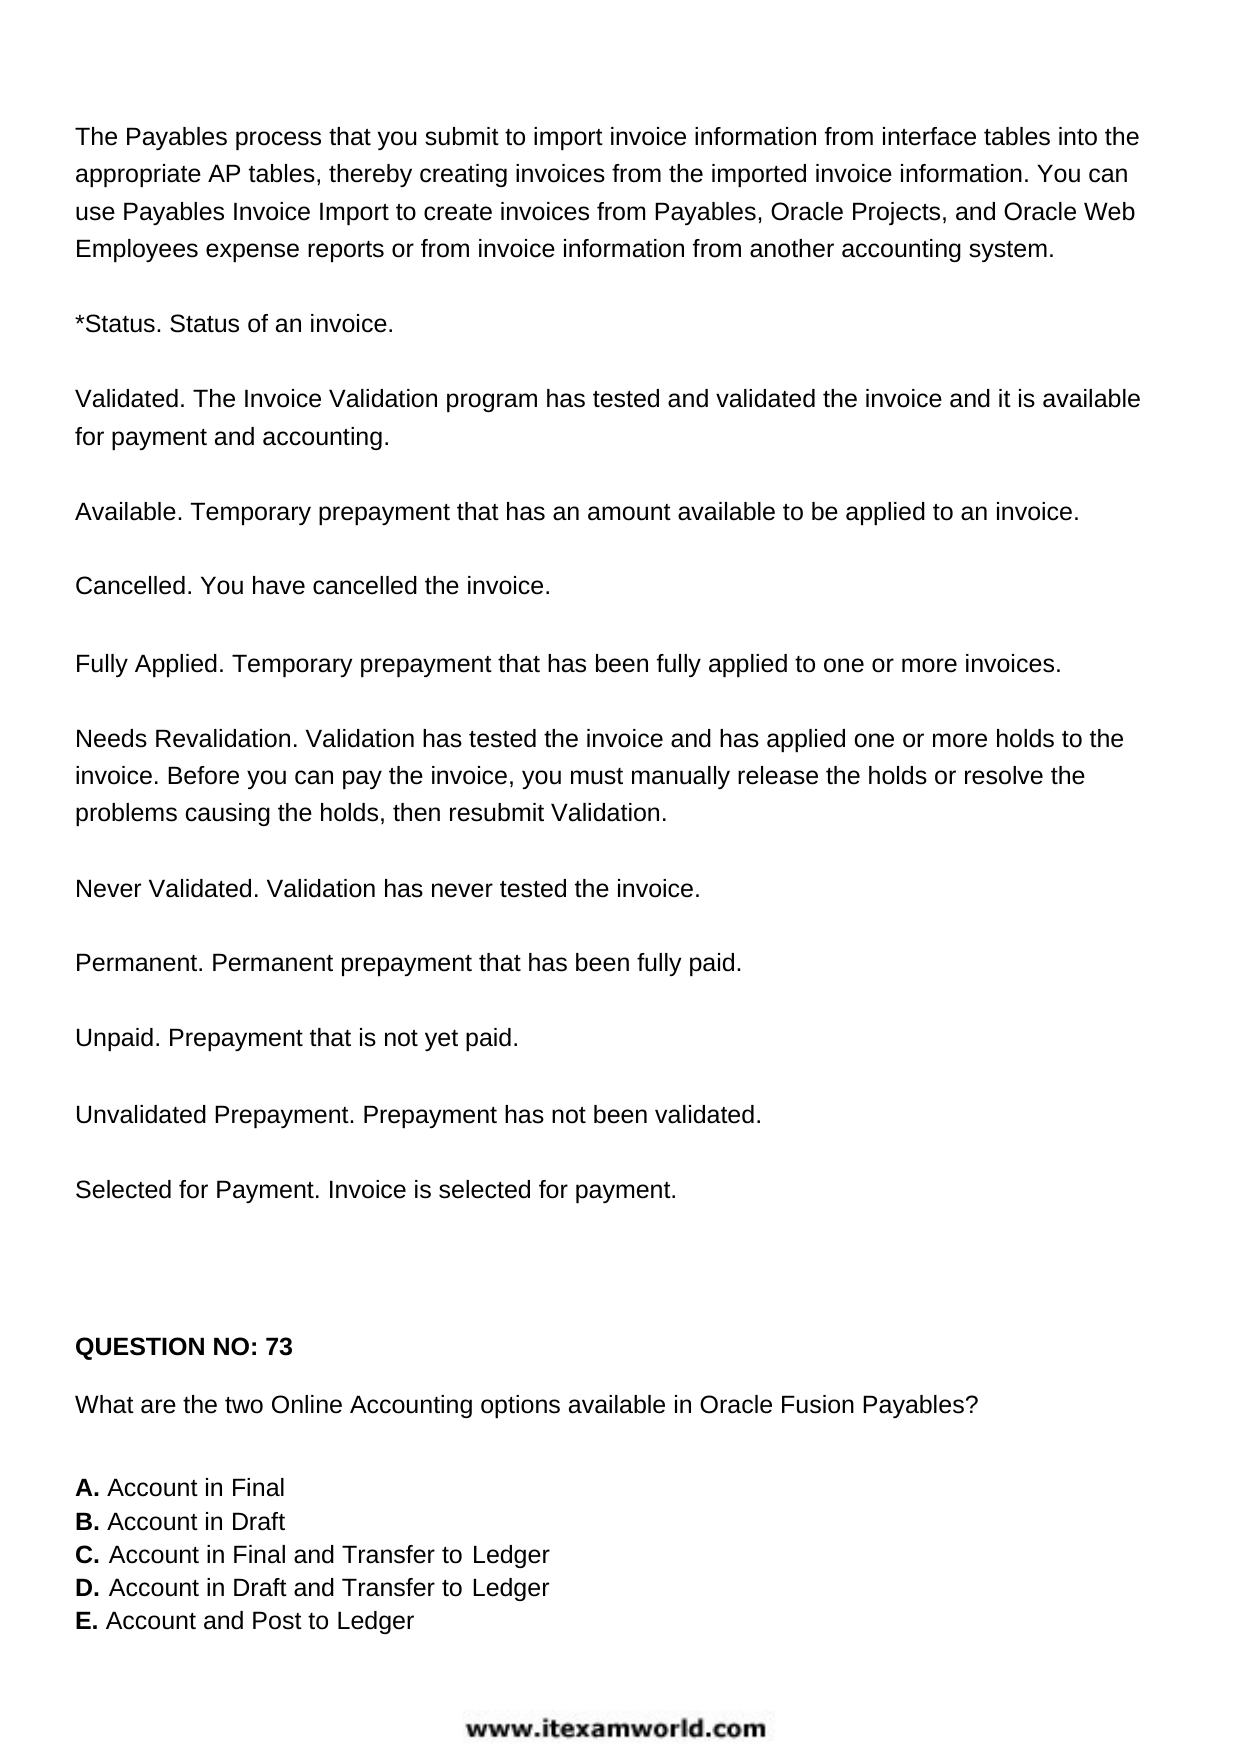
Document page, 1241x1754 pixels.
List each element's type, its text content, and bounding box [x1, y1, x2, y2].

text *Status. Status of an invoice. [75, 309, 1153, 338]
list Account in Final and Transfer to Ledger [75, 1540, 1153, 1568]
list Account and Post to Ledger [75, 1606, 1153, 1635]
text Unvalidated Prepayment. Prepayment has not been validated. Selected for Payment. Invoice is selected for payment. [75, 1100, 765, 1203]
text The Payables process that you submit to import invoice information from interface tables into the appropriate AP tables, thereby creating invoices from the imported invoice information. You can use Payables Invoice Import to create invoices from Payables, Oracle Projects, and Oracle Web Employees expense reports or from invoice information from another accounting system. [75, 122, 1142, 263]
list Account in Draft [75, 1506, 1153, 1535]
list Account in Final [75, 1473, 1153, 1502]
text Never Validated. Validation has never tested the invoice. Permanent. Permanent prepayment that has been fully paid. Unpaid. Prepayment that is not yet paid. [75, 873, 745, 1052]
list Account in Draft and Transfer to Ledger [75, 1573, 1153, 1602]
subtitle QUESTION NO: 73 [75, 1332, 1153, 1360]
text Fully Applied. Temporary prepayment that has been fully applied to one or more invoices. [75, 649, 1153, 677]
text Needs Revalidation. Validation has tested the invoice and has applied one or more holds to the invoice. Before you can pay the invoice, you must manually release the holds or resolve the problems causing the holds, then resubmit Validation. [75, 724, 1127, 827]
text Available. Temporary prepayment that has an amount available to be applied to an invoice. Cancelled. You have cancelled the invoice. [75, 497, 1083, 600]
picture [462, 1710, 775, 1752]
text What are the two Online Accounting options available in Oracle Fusion Payables? [75, 1390, 1153, 1419]
text Validated. The Invoice Validation program has tested and validated the invoice and it is available for payment and accounting. [75, 384, 1144, 450]
